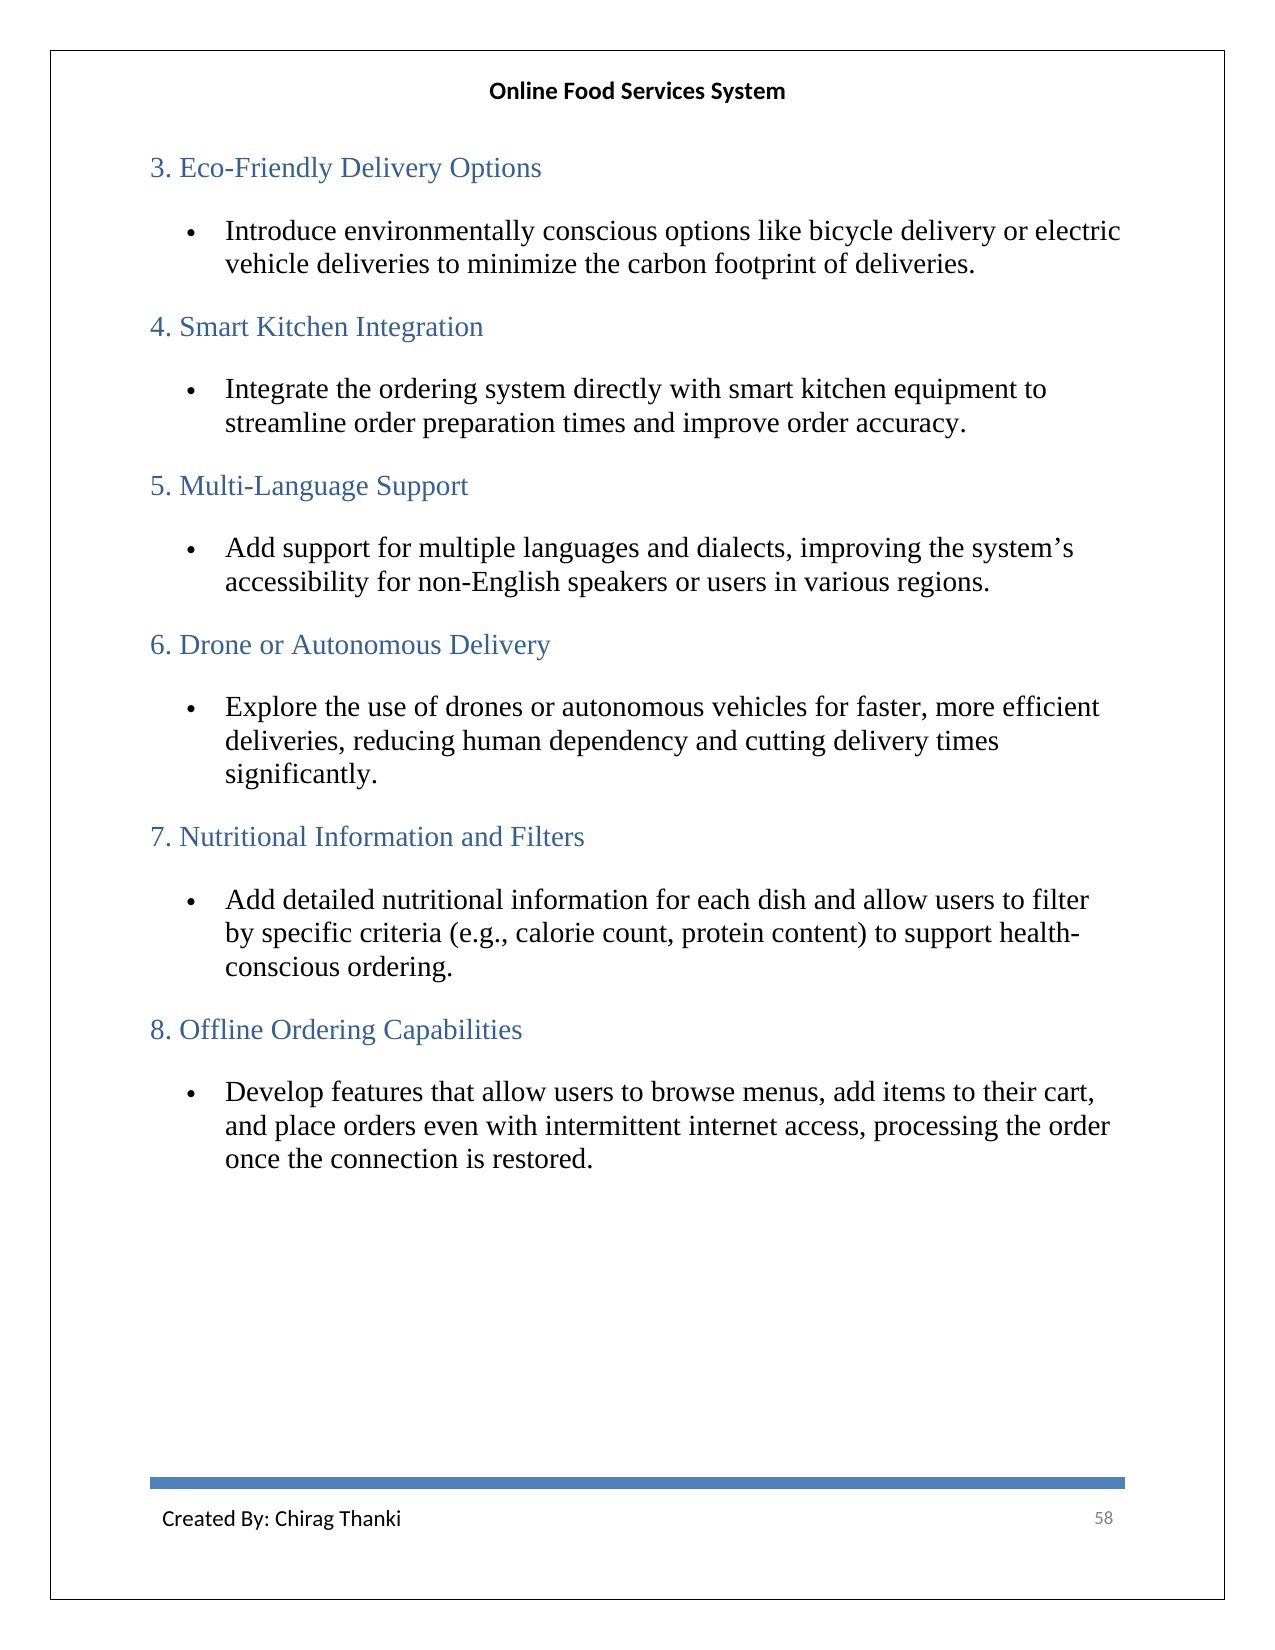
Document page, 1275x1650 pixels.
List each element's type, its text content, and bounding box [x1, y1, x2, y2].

subtitle 4. Smart Kitchen Integration [150, 309, 1125, 342]
list Add detailed nutritional information for each dish and allow users to filter by specific criteria (e.g., calorie count, protein content) to support health-conscious ordering. [187, 882, 1125, 983]
list Add support for multiple languages and dialects, improving the system’s accessibility for non-English speakers or users in various regions. [187, 531, 1125, 598]
subtitle 8. Offline Ordering Capabilities [150, 1012, 1125, 1045]
list Integrate the ordering system directly with smart kitchen equipment to streamline order preparation times and improve order accuracy. [187, 372, 1125, 439]
subtitle 3. Eco-Friendly Delivery Options [150, 150, 1125, 183]
list Explore the use of drones or autonomous vehicles for faster, more efficient deliveries, reducing human dependency and cutting delivery times significantly. [187, 689, 1125, 790]
subtitle 6. Drone or Autonomous Delivery [150, 627, 1125, 660]
subtitle 5. Multi-Language Support [150, 468, 1125, 501]
subtitle 7. Nutritional Information and Filters [150, 819, 1125, 853]
list Develop features that allow users to browse menus, add items to their cart, and place orders even with intermittent internet access, processing the order once the connection is restored. [187, 1074, 1125, 1175]
list Introduce environmentally conscious options like bicycle delivery or electric vehicle deliveries to minimize the carbon footprint of deliveries. [187, 213, 1125, 280]
